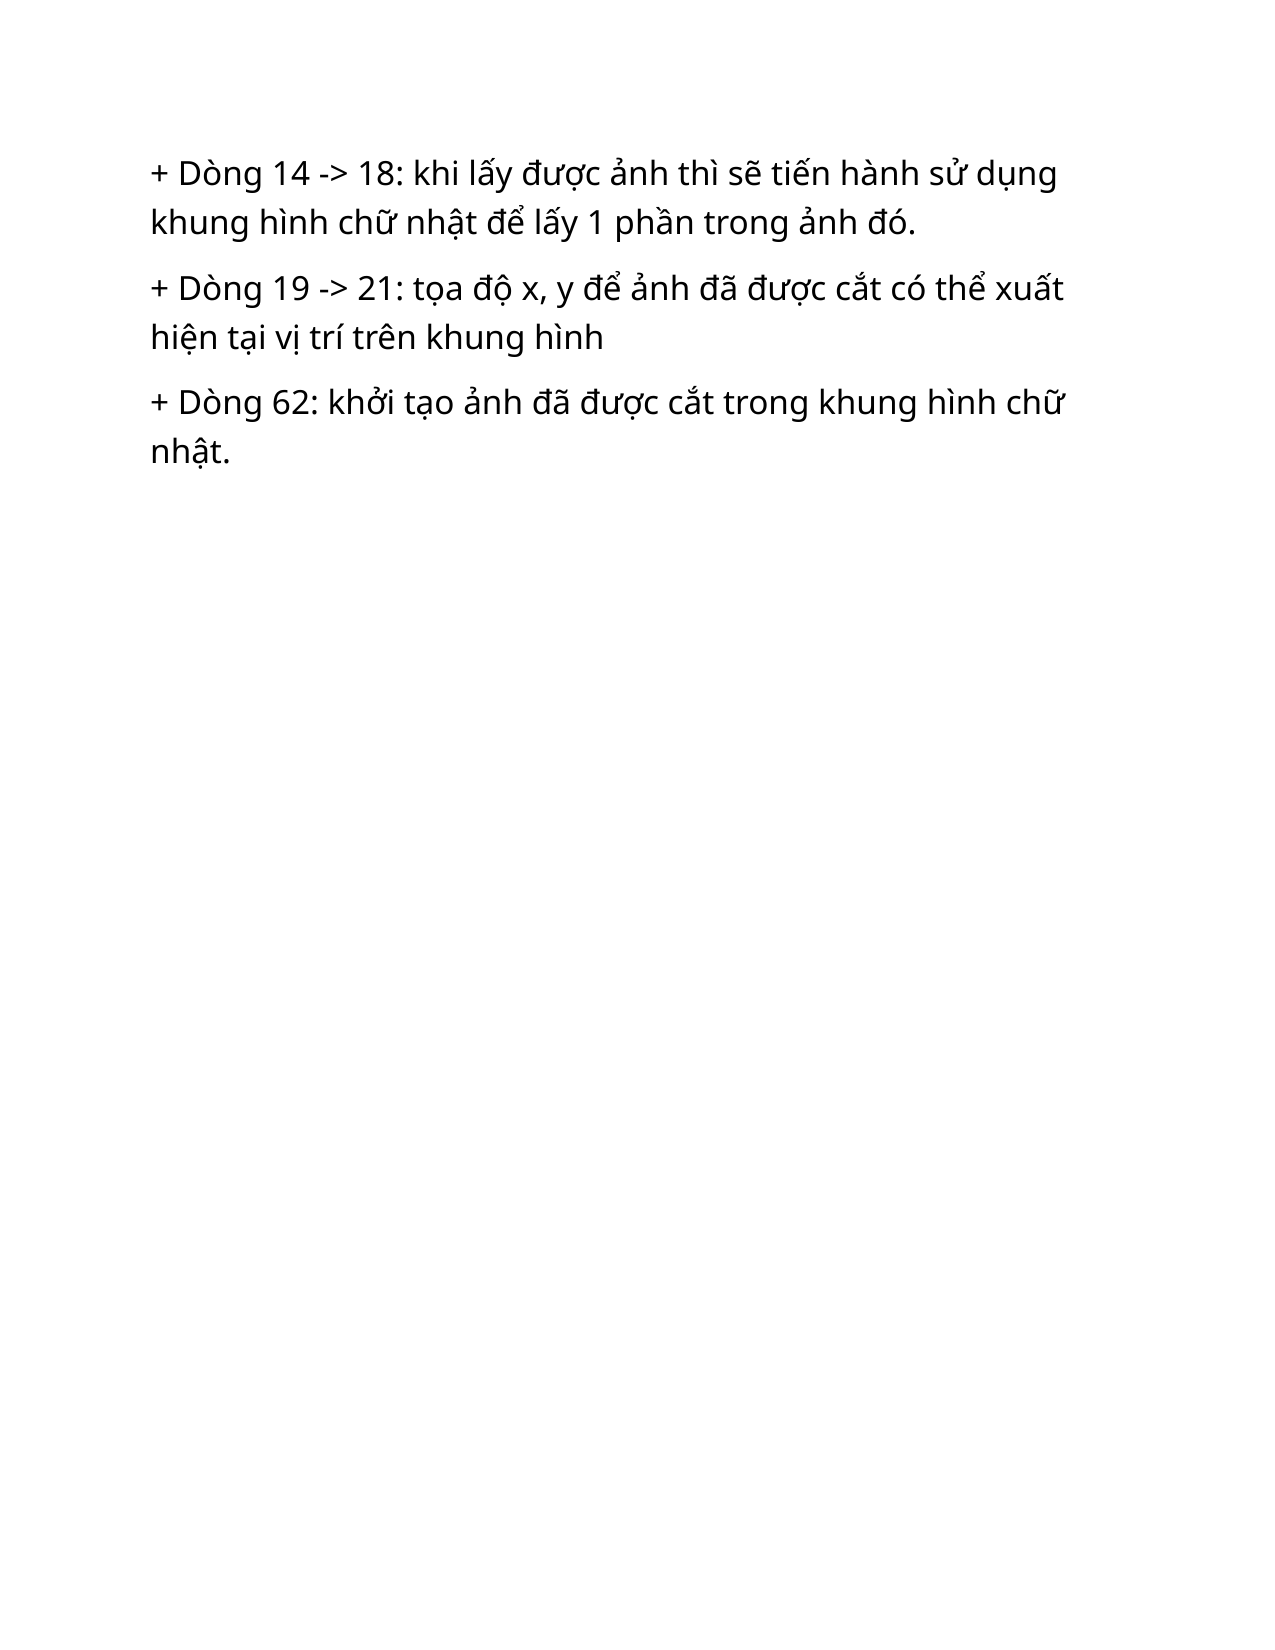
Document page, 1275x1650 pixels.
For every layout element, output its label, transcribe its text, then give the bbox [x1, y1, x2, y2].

text + Dòng 62: khởi tạo ảnh đã được cắt trong khung hình chữ nhật. [150, 379, 1125, 473]
text + Dòng 19 -> 21: tọa độ x, y để ảnh đã được cắt có thể xuất hiện tại vị trí trên khung hình [150, 264, 1125, 359]
text + Dòng 14 -> 18: khi lấy được ảnh thì sẽ tiến hành sử dụng khung hình chữ nhật để lấy 1 phần trong ảnh đó. [150, 150, 1125, 244]
